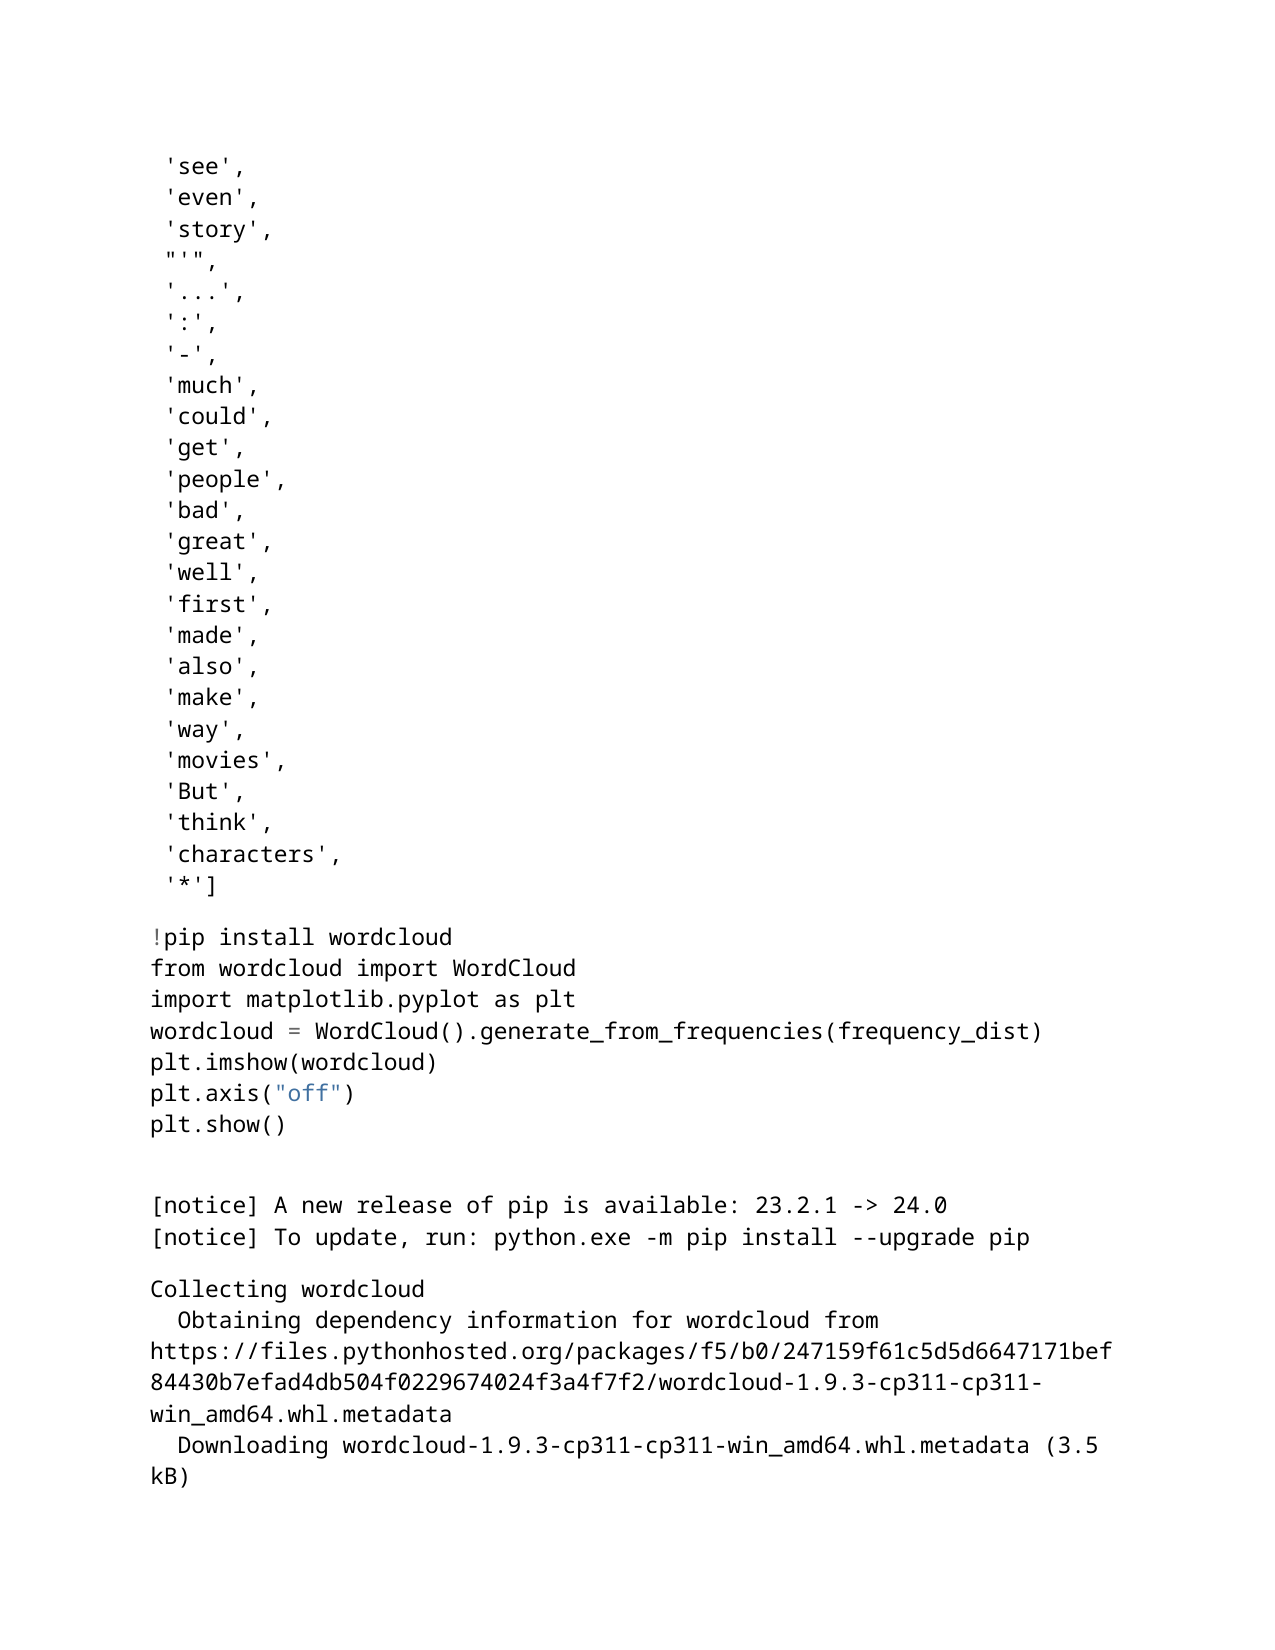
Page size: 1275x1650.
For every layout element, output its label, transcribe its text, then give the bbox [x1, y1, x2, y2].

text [150, 150, 1125, 900]
text [notice] A new release of pip is available: 23.2.1 -> 24.0 [notice] To update, run: python.exe -m pip install --upgrade pip [150, 1160, 1125, 1252]
text !pip install wordcloud from wordcloud import WordCloud import matplotlib.pyplot as plt wordcloud = WordCloud().generate_from_frequencies(frequency_dist) plt.imshow(wordcloud) plt.axis("off") plt.show() [150, 921, 1125, 1139]
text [150, 1272, 1125, 1491]
